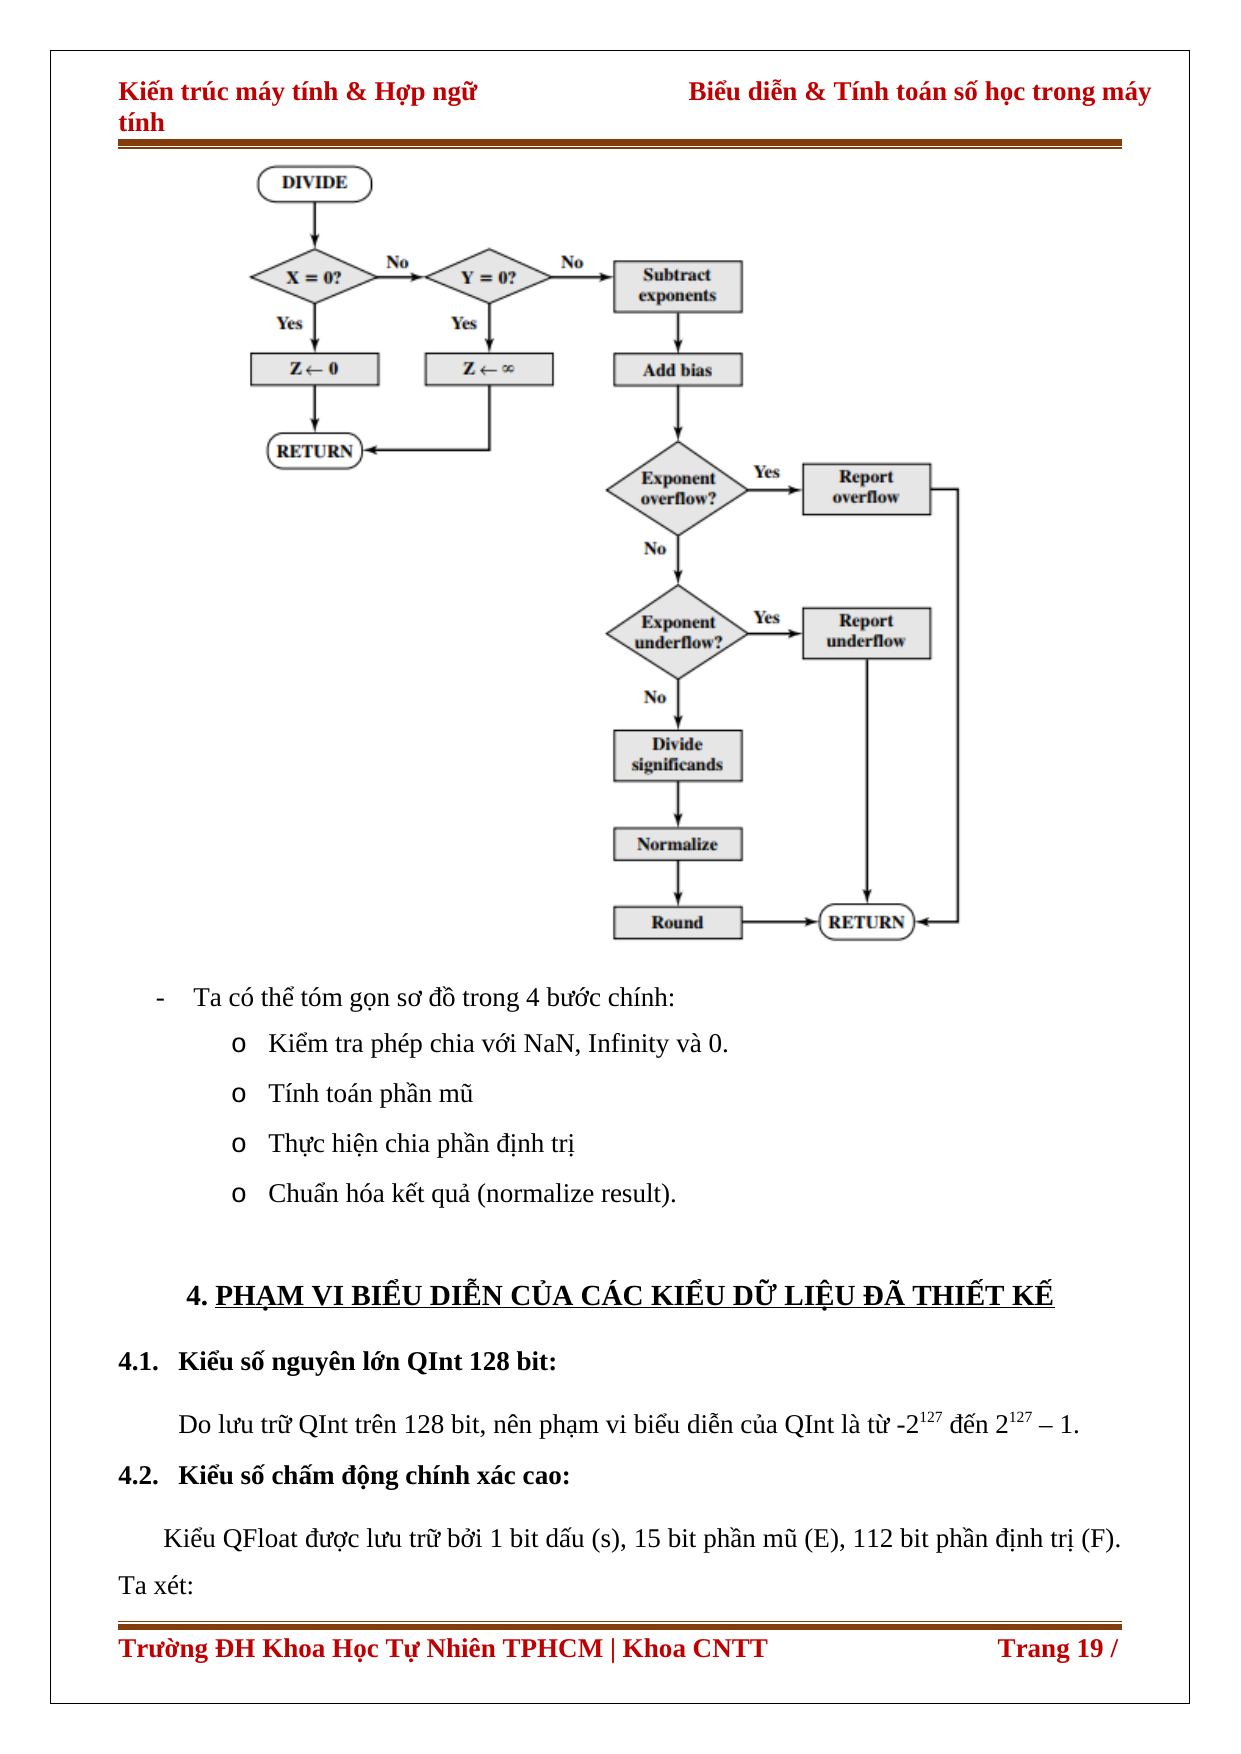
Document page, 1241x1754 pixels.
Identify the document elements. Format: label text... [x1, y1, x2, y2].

subtitle Kiểu số chấm động chính xác cao: [118, 1459, 1122, 1490]
subtitle Kiểu số nguyên lớn QInt 128 bit: [118, 1345, 1122, 1376]
list Chuẩn hóa kết quả (normalize result). [231, 1178, 1122, 1211]
list Ta có thể tóm gọn sơ đồ trong 4 bước chính: [156, 981, 1122, 1012]
list Tính toán phần mũ [231, 1077, 1122, 1111]
picture [238, 162, 1003, 949]
text Do lưu trữ QInt trên 128 bit, nên phạm vi biểu diễn của QInt là từ -2127 đến 2127 – 1. [118, 1408, 1122, 1439]
text Kiểu QFloat được lưu trữ bởi 1 bit dấu (s), 15 bit phần mũ (E), 112 bit phần định trị (F). Ta xét: [118, 1522, 1122, 1600]
subtitle PHẠM VI BIỂU DIỄN CỦA CÁC KIỂU DỮ LIỆU ĐÃ THIẾT KẾ [118, 1278, 1122, 1311]
list Thực hiện chia phần định trị [231, 1127, 1122, 1161]
list Kiểm tra phép chia với NaN, Infinity và 0. [231, 1027, 1122, 1061]
